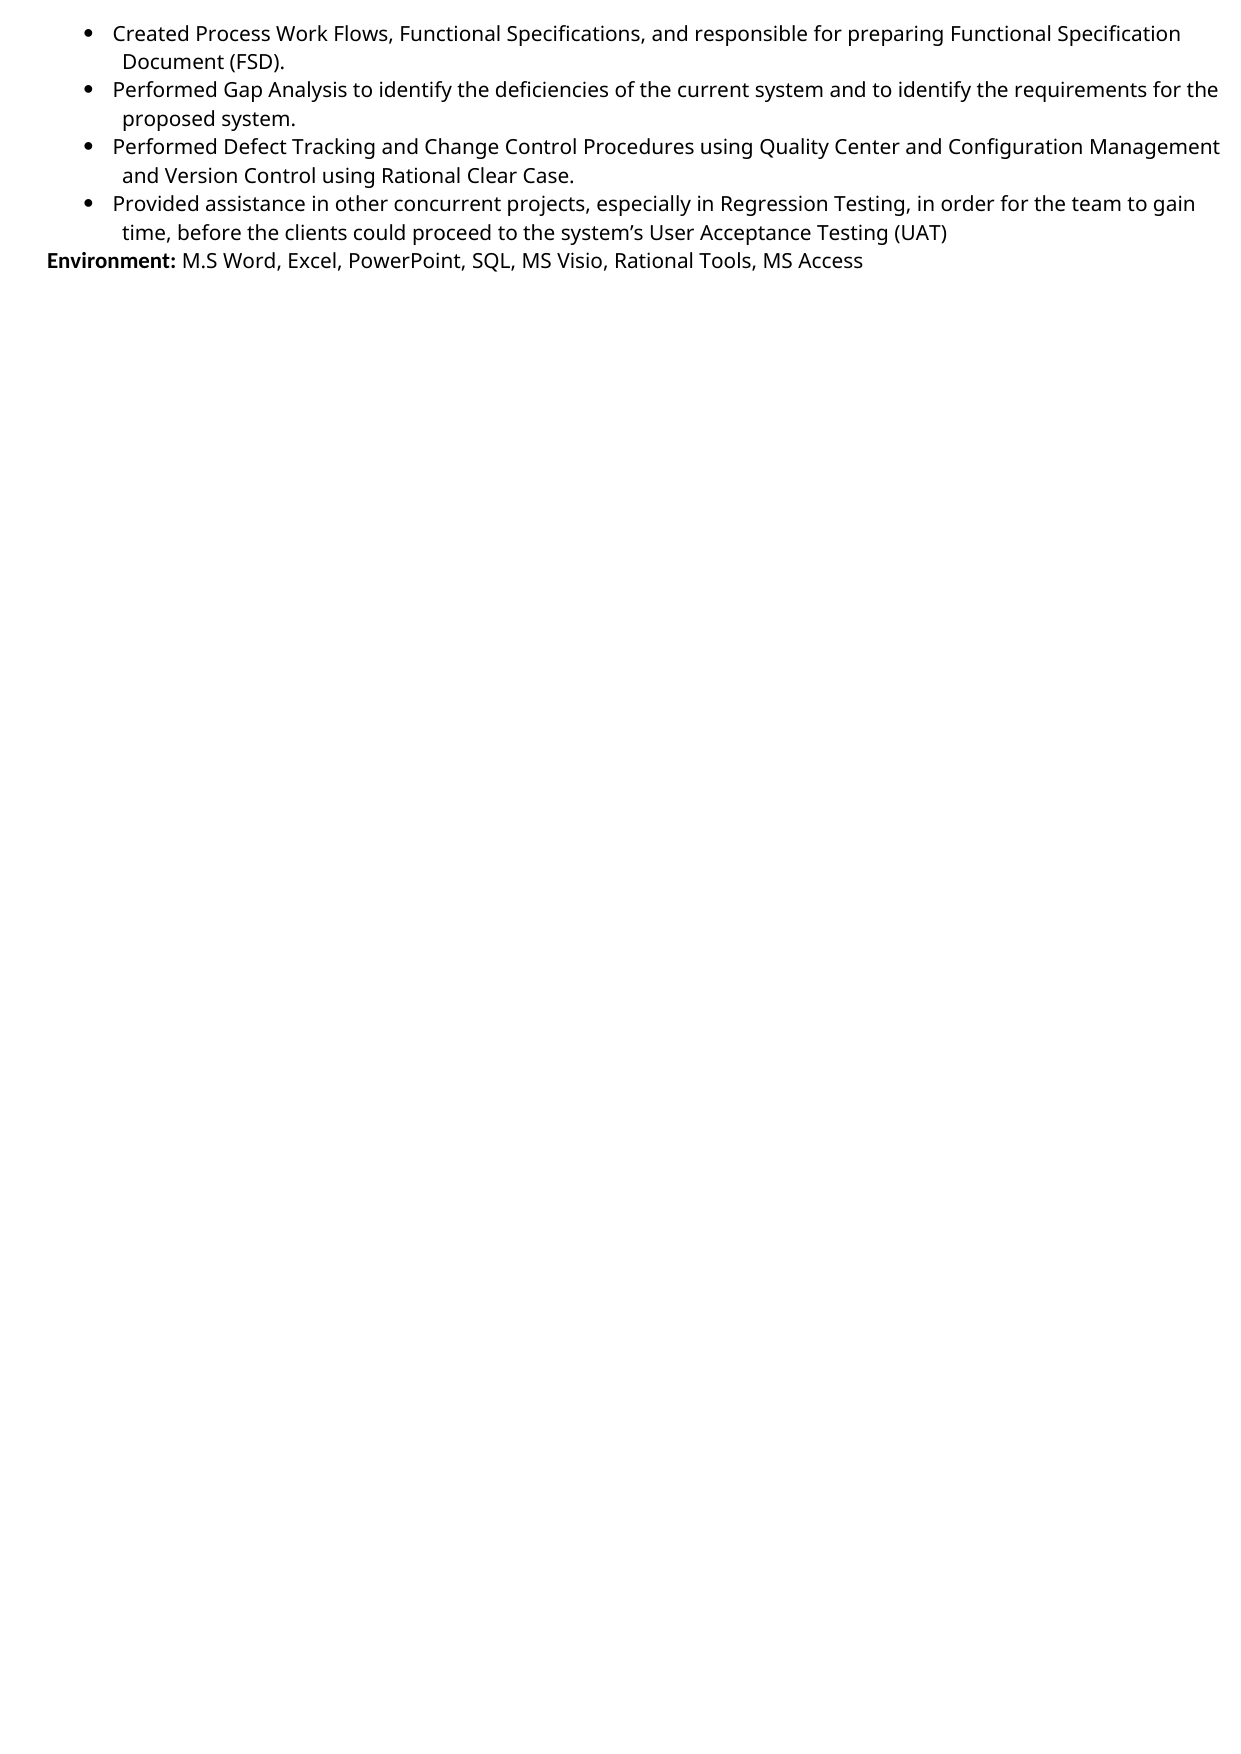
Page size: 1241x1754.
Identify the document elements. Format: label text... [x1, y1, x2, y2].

list Performed Gap Analysis to identify the deficiencies of the current system and to identify the requirements for the proposed system. [84, 76, 1228, 132]
list Created Process Work Flows, Functional Specifications, and responsible for preparing Functional Specification Document (FSD). [84, 19, 1228, 76]
text Environment: M.S Word, Excel, PowerPoint, SQL, MS Visio, Rational Tools, MS Access [47, 246, 1228, 275]
list Performed Defect Tracking and Change Control Procedures using Quality Center and Configuration Management and Version Control using Rational Clear Case. [84, 132, 1228, 189]
list Provided assistance in other concurrent projects, especially in Regression Testing, in order for the team to gain time, before the clients could proceed to the system’s User Acceptance Testing (UAT) [84, 189, 1228, 246]
